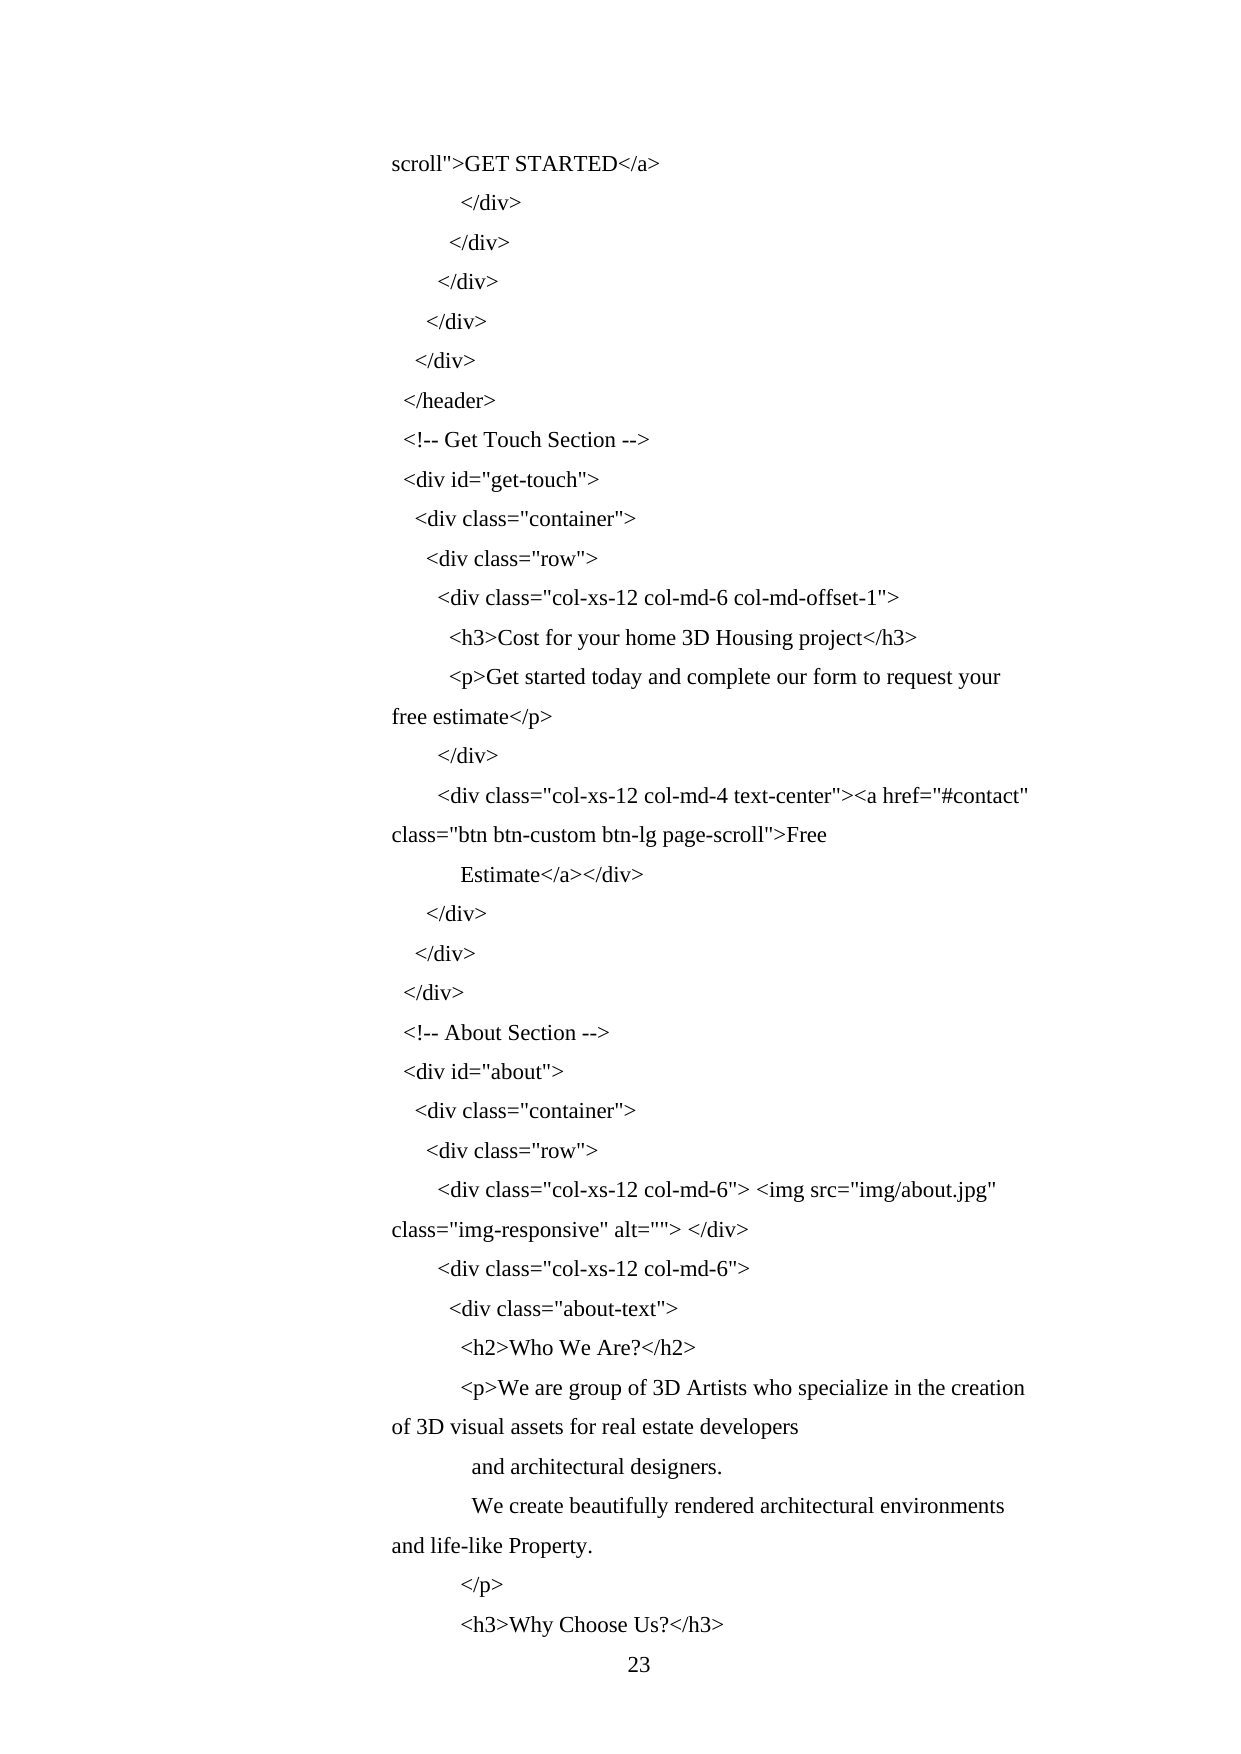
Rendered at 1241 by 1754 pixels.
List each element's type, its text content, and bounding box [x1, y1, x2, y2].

text </div> [391, 308, 1031, 334]
text </div> [391, 742, 1031, 768]
text </div> [391, 900, 1031, 926]
text <!-- About Section --> [391, 1018, 1031, 1045]
text Estimate</a></div> [391, 861, 1031, 887]
text </header> [391, 387, 1031, 413]
text <div class="about-text"> [391, 1295, 1031, 1321]
text </div> [391, 939, 1031, 966]
text <div class="container"> [391, 1097, 1031, 1124]
text We create beautifully rendered architectural environments and life-like Property. [391, 1492, 1031, 1558]
text and architectural designers. [391, 1453, 1031, 1479]
text <h3>Why Choose Us?</h3> [391, 1611, 1031, 1637]
text <h2>Who We Are?</h2> [391, 1334, 1031, 1361]
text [391, 150, 1031, 176]
text <div class="container"> [391, 505, 1031, 532]
text <div class="col-xs-12 col-md-6"> [391, 1255, 1031, 1282]
text <div class="col-xs-12 col-md-6"> <img src="img/about.jpg" class="img-responsive" alt=""> </div> [391, 1176, 1031, 1242]
text <div id="get-touch"> [391, 466, 1031, 492]
text <p>We are group of 3D Artists who specialize in the creation of 3D visual assets for real estate developers [391, 1374, 1031, 1440]
text </div> [391, 189, 1031, 216]
text <div class="col-xs-12 col-md-4 text-center"><a href="#contact" class="btn btn-custom btn-lg page-scroll">Free [391, 782, 1031, 847]
text </div> [391, 347, 1031, 374]
text </p> [391, 1571, 1031, 1598]
text <p>Get started today and complete our form to request your free estimate</p> [391, 663, 1031, 729]
text <div id="about"> [391, 1058, 1031, 1084]
text </div> [391, 229, 1031, 255]
text <div class="row"> [391, 1137, 1031, 1163]
text </div> [391, 979, 1031, 1005]
text </div> [391, 268, 1031, 295]
text <div class="row"> [391, 545, 1031, 571]
text <h3>Cost for your home 3D Housing project</h3> [391, 624, 1031, 650]
text <div class="col-xs-12 col-md-6 col-md-offset-1"> [391, 584, 1031, 611]
text <!-- Get Touch Section --> [391, 426, 1031, 453]
